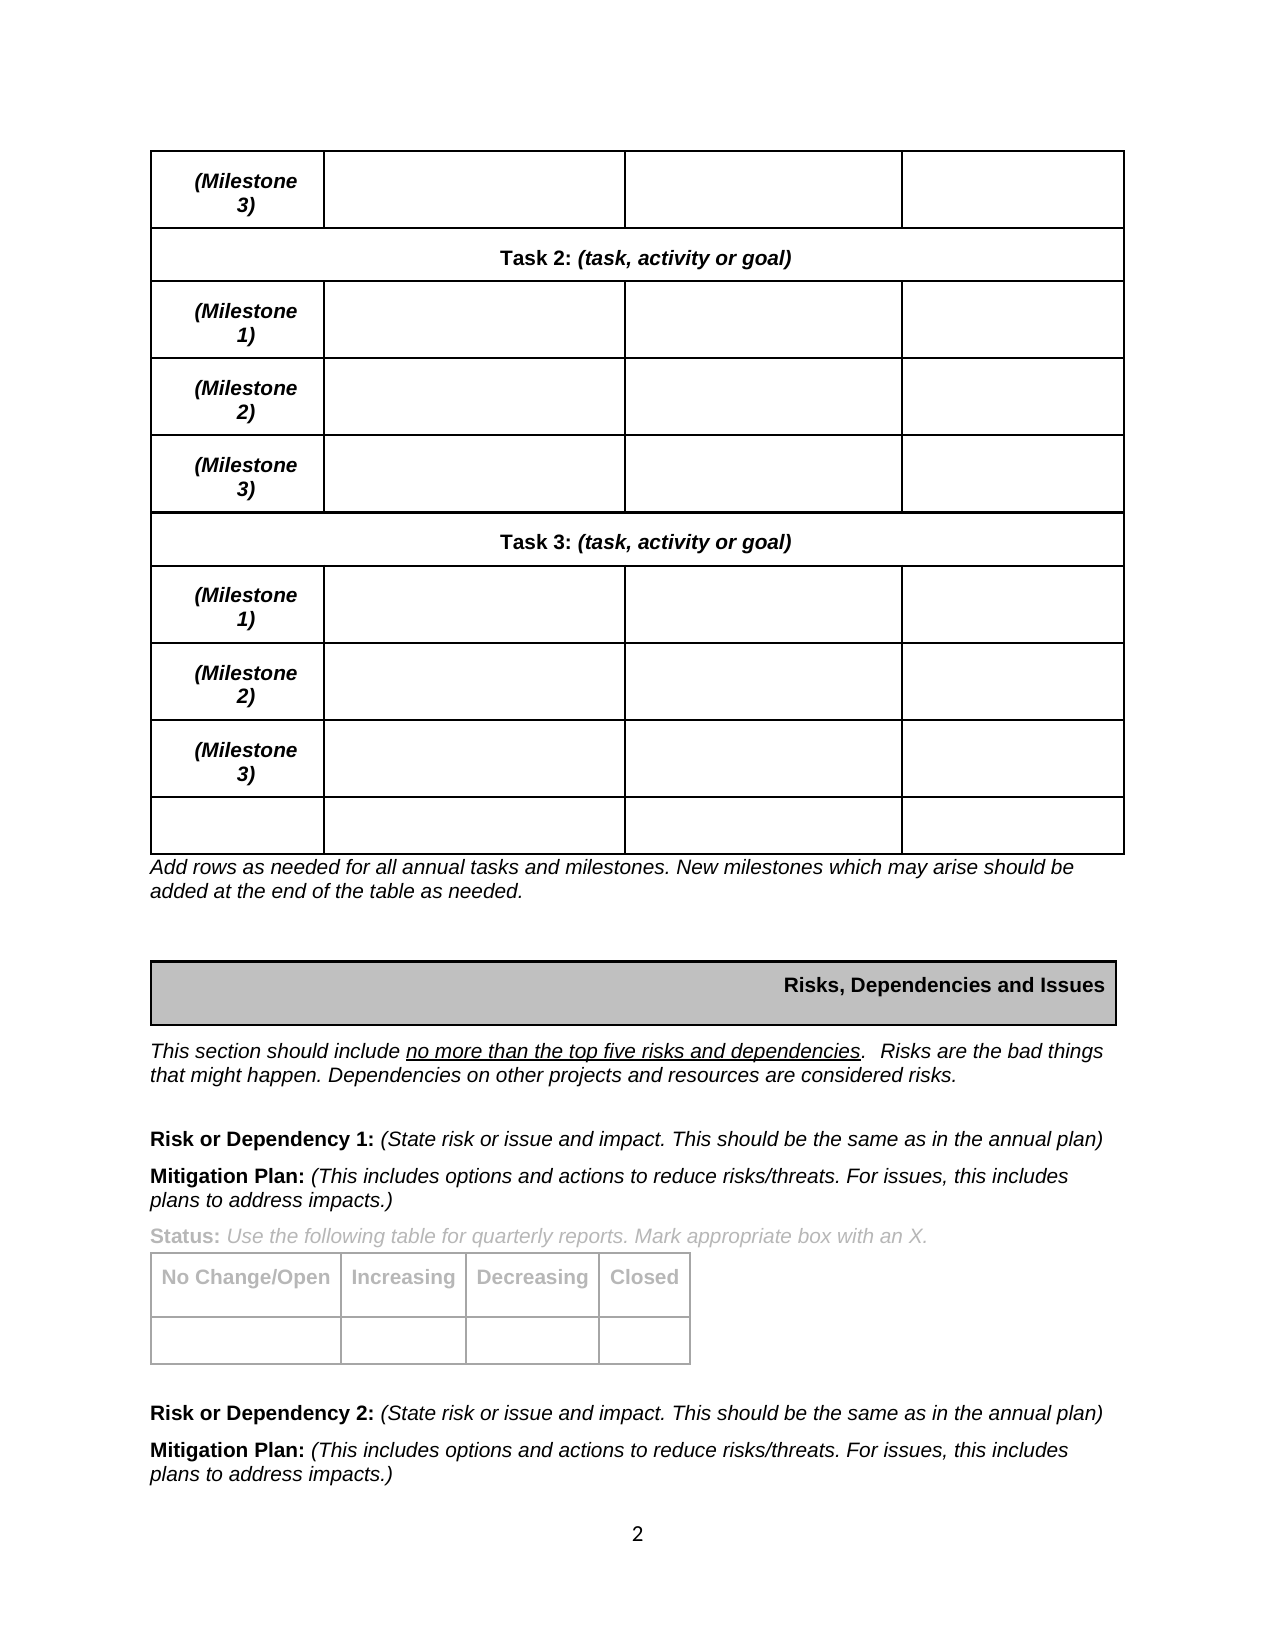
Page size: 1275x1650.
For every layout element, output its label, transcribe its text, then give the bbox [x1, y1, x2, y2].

table_cell (Milestone 2) [152, 644, 323, 719]
table_cell [325, 798, 624, 853]
table_cell [325, 152, 624, 227]
table_cell [325, 436, 624, 511]
text Mitigation Plan: (This includes options and actions to reduce risks/threats. For issues, this includes plans to address impacts.) [150, 1437, 1125, 1485]
table_header Closed [600, 1254, 689, 1316]
table_cell [903, 644, 1123, 719]
text Risk or Dependency 2: (State risk or issue and impact. This should be the same as in the annual plan) [150, 1401, 1125, 1425]
table_cell Task 2: (task, activity or goal) [152, 229, 1123, 280]
table_cell [152, 798, 323, 853]
table_cell [467, 1318, 598, 1362]
table_cell [626, 152, 901, 227]
table_header Risks, Dependencies and Issues [152, 963, 1115, 1024]
table_cell [903, 282, 1123, 357]
text Risk or Dependency 1: (State risk or issue and impact. This should be the same as in the annual plan) [150, 1127, 1125, 1151]
table_cell [903, 721, 1123, 796]
table_cell [342, 1318, 465, 1362]
table_cell [600, 1318, 689, 1362]
table_cell (Milestone 3) [152, 721, 323, 796]
table_cell [626, 436, 901, 511]
table_header Increasing [342, 1254, 465, 1316]
table_cell [325, 644, 624, 719]
text This section should include no more than the top five risks and dependencies. Risks are the bad things that might happen. Dependencies on other projects and resources are considered risks. [150, 1038, 1125, 1086]
table_cell [626, 644, 901, 719]
table_cell [626, 721, 901, 796]
table_cell (Milestone 3) [152, 436, 323, 511]
table_cell [903, 359, 1123, 434]
table_cell [325, 282, 624, 357]
table_cell [152, 1318, 340, 1362]
table_cell (Milestone 2) [152, 359, 323, 434]
table_cell (Milestone 1) [152, 567, 323, 642]
table_cell (Milestone 3) [152, 152, 323, 227]
table_header Decreasing [467, 1254, 598, 1316]
table_cell (Milestone 1) [152, 282, 323, 357]
table_cell [325, 359, 624, 434]
table_cell [903, 798, 1123, 853]
table_cell [325, 721, 624, 796]
table_cell [903, 152, 1123, 227]
table_cell [903, 567, 1123, 642]
table_cell [325, 567, 624, 642]
text Mitigation Plan: (This includes options and actions to reduce risks/threats. For issues, this includes plans to address impacts.) [150, 1163, 1125, 1211]
table_cell Task 3: (task, activity or goal) [152, 514, 1123, 564]
table_cell [626, 798, 901, 853]
text Add rows as needed for all annual tasks and milestones. New milestones which may arise should be added at the end of the table as needed. [150, 855, 1125, 903]
table_header No Change/Open [152, 1254, 340, 1316]
table_cell [626, 567, 901, 642]
table_cell [626, 282, 901, 357]
table_cell [903, 436, 1123, 511]
table_cell [626, 359, 901, 434]
text Status: Use the following table for quarterly reports. Mark appropriate box with an X. [150, 1224, 1125, 1248]
